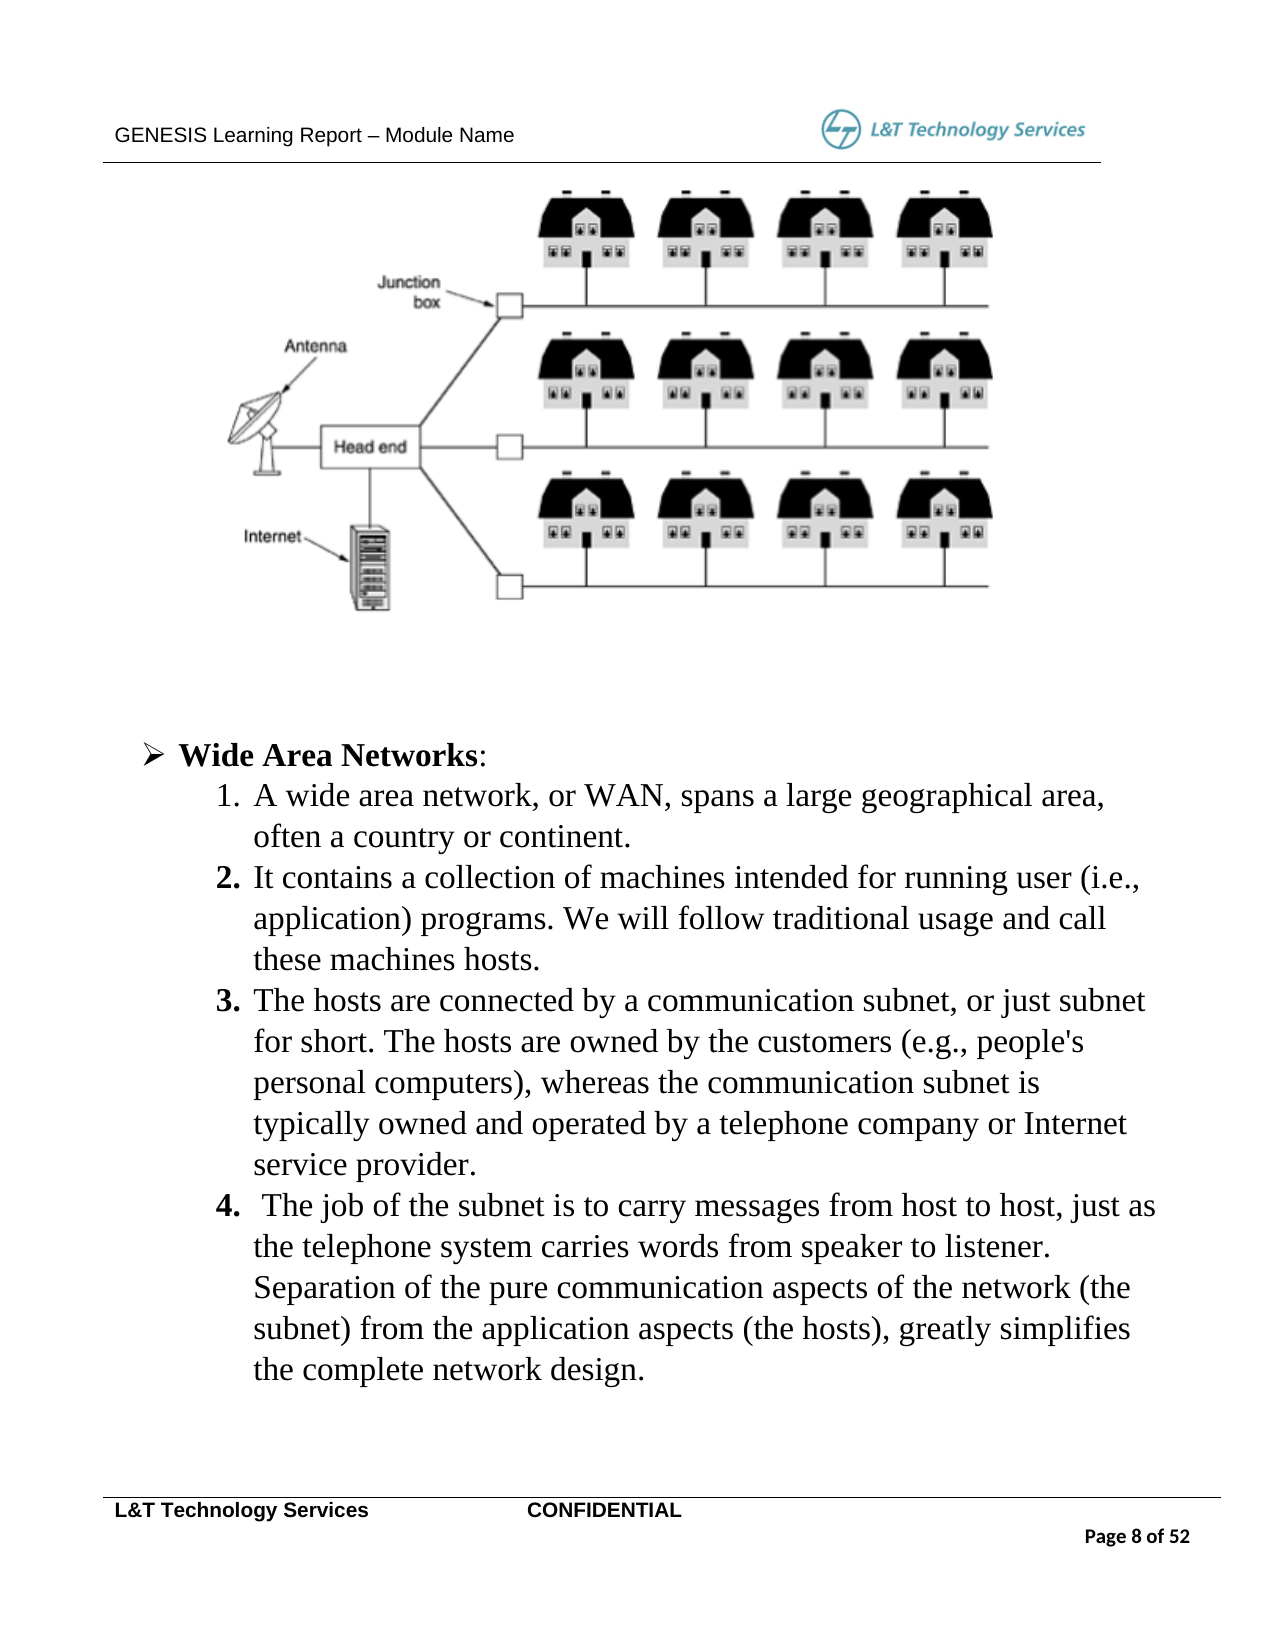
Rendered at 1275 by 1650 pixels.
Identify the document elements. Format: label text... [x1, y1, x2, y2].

list It contains a collection of machines intended for running user (i.e., application) programs. We will follow traditional usage and call these machines hosts. [216, 858, 1162, 978]
list The hosts are connected by a communication subnet, or just subnet for short. The hosts are owned by the customers (e.g., people's personal computers), whereas the communication subnet is typically owned and operated by a telephone company or Internet service provider. [216, 980, 1162, 1182]
list Wide Area Networks: [141, 735, 1162, 773]
picture [178, 186, 1079, 625]
list The job of the subnet is to carry messages from host to host, just as the telephone system carries words from speaker to listener. Separation of the pure communication aspects of the network (the subnet) from the application aspects (the hosts), greatly simplifies the complete network design. [216, 1185, 1162, 1387]
list A wide area network, or WAN, spans a large geographical area, often a country or continent. [216, 776, 1162, 855]
